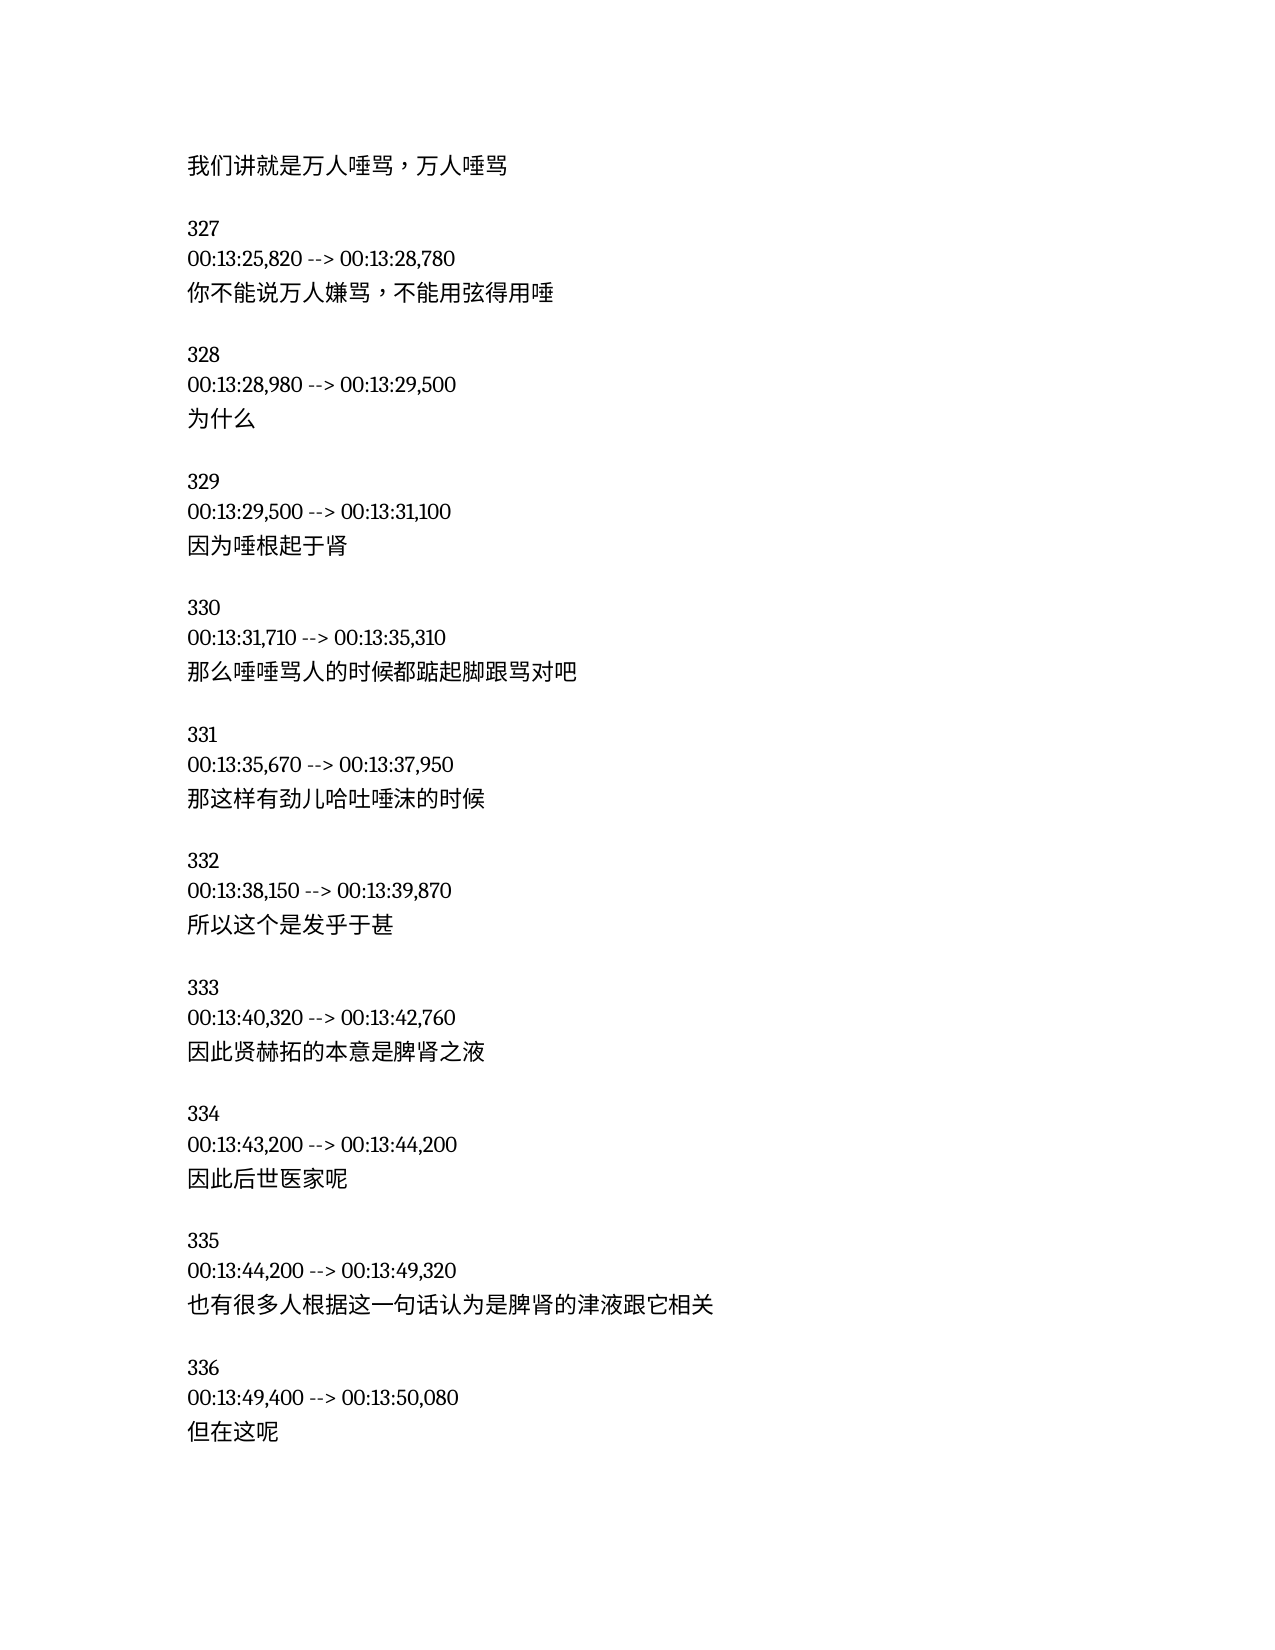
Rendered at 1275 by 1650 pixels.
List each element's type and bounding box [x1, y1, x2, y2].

text [187, 150, 1087, 1477]
